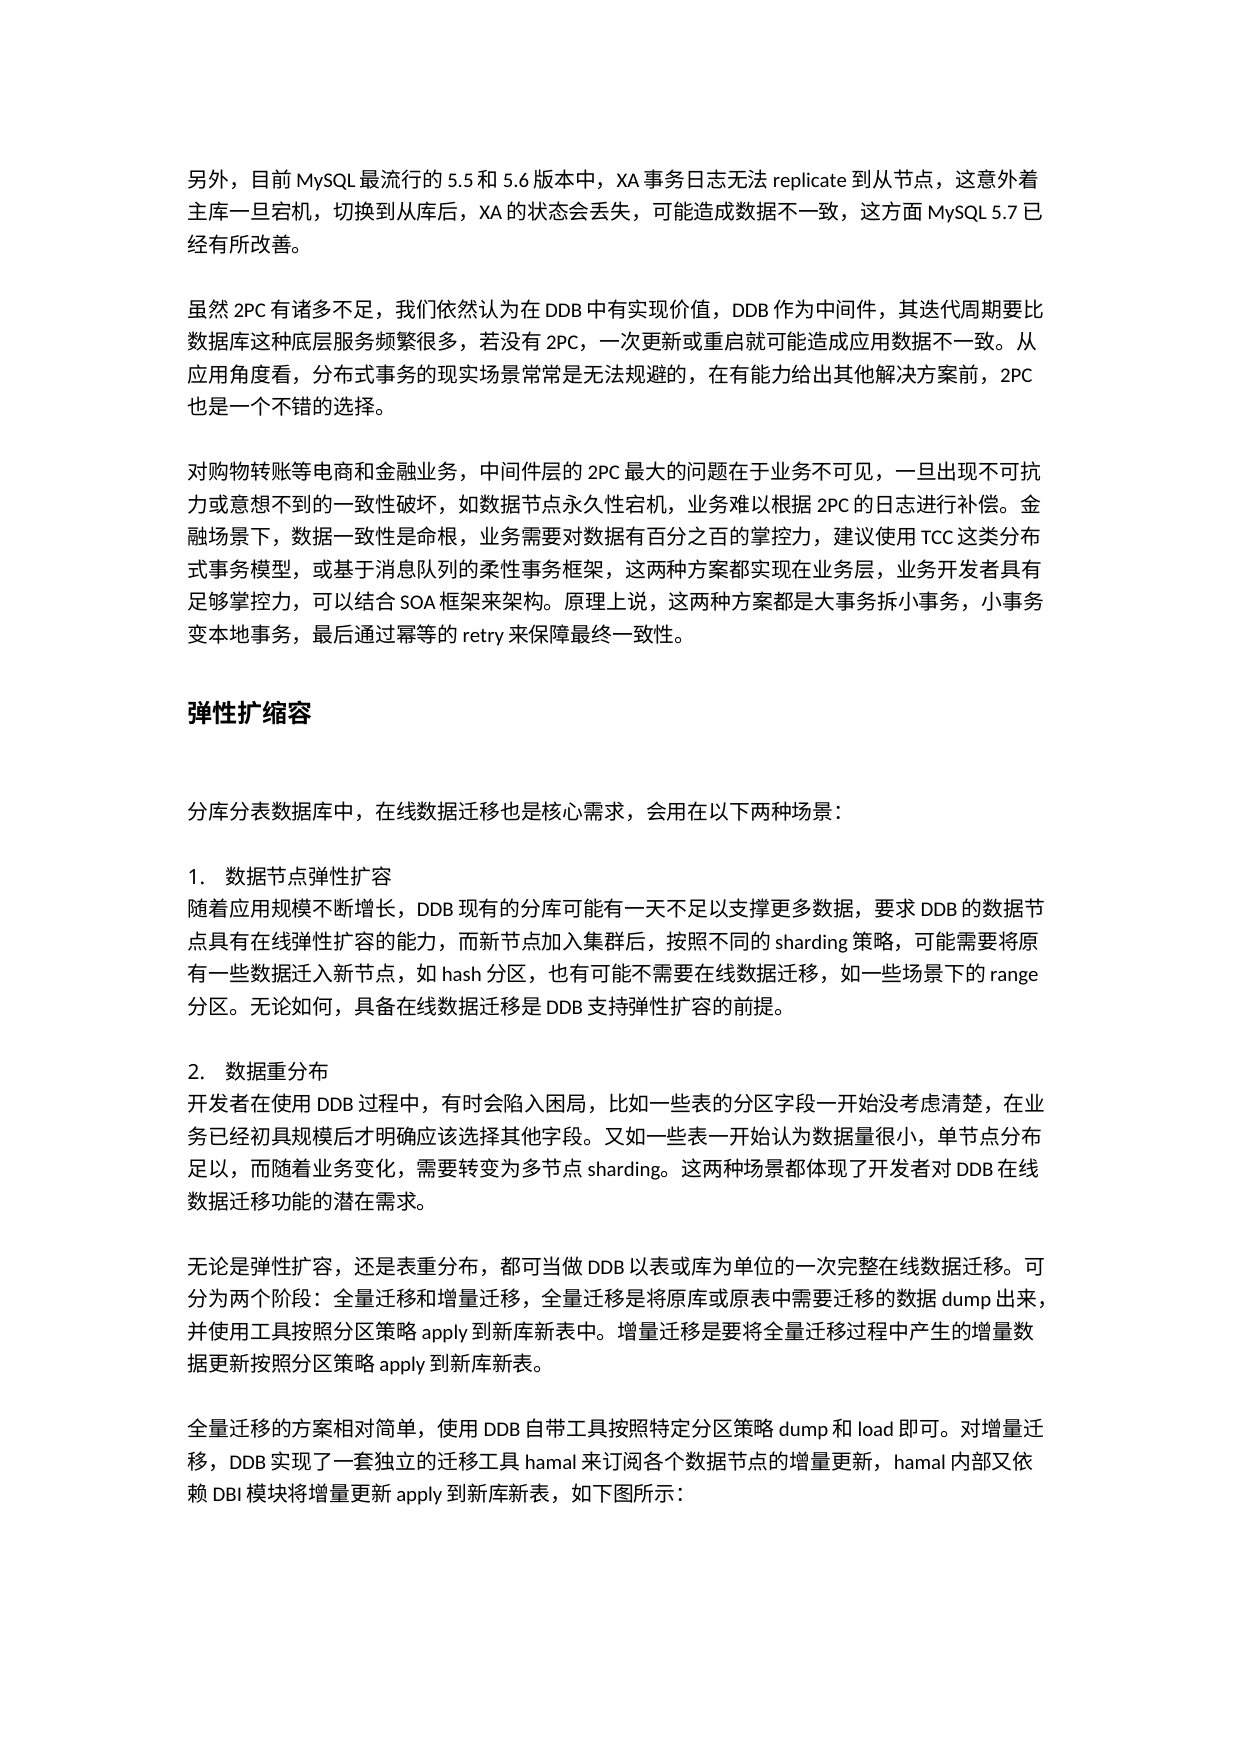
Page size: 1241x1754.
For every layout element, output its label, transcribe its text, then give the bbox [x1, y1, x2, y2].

text 开发者在使用DDB过程中，有时会陷入困局，比如一些表的分区字段一开始没考虑清楚，在业务已经初具规模后才明确应该选择其他字段。又如一些表一开始认为数据量很小，单节点分布足以，而随着业务变化，需要转变为多节点sharding。这两种场景都体现了开发者对DDB在线数据迁移功能的潜在需求。 [187, 1087, 1053, 1217]
text 随着应用规模不断增长，DDB现有的分库可能有一天不足以支撑更多数据，要求DDB的数据节点具有在线弹性扩容的能力，而新节点加入集群后，按照不同的sharding策略，可能需要将原有一些数据迁入新节点，如hash分区，也有可能不需要在线数据迁移，如一些场景下的range分区。无论如何，具备在线数据迁移是DDB支持弹性扩容的前提。 [187, 892, 1053, 1022]
text 无论是弹性扩容，还是表重分布，都可当做DDB以表或库为单位的一次完整在线数据迁移。可分为两个阶段：全量迁移和增量迁移，全量迁移是将原库或原表中需要迁移的数据dump出来，并使用工具按照分区策略 apply到新库新表中。增量迁移是要将全量迁移过程中产生的增量数据更新按照分区策略apply到新库新表。 [187, 1249, 1053, 1379]
text 另外，目前MySQL最流行的5.5和5.6版本中，XA事务日志无法replicate到从节点，这意外着主库一旦宕机，切换到从库后，XA的状态会丢失，可能造成数据不一致，这方面MySQL 5.7已经有所改善。 [187, 162, 1053, 259]
list 数据重分布 [187, 1054, 1053, 1087]
text 对购物转账等电商和金融业务，中间件层的2PC最大的问题在于业务不可见，一旦出现不可抗力或意想不到的一致性破坏，如数据节点永久性宕机，业务难以根据2PC的日志进行补偿。金融场景下，数据一致性是命根，业务需要对数据有百分之百的掌控力，建议使用TCC这类分布式事务模型，或基于消息队列的柔性事务框架，这两种方案都实现在业务层，业务开发者具有足够掌控力，可以结合SOA框架来架构。原理上说，这两种方案都是大事务拆小事务，小事务变本地事务，最后通过幂等的retry来保障最终一致性。 [187, 454, 1053, 649]
subtitle 弹性扩缩容 [187, 679, 1053, 744]
text 全量迁移的方案相对简单，使用DDB自带工具按照特定分区策略dump和load即可。对增量迁移，DDB实现了一套独立的迁移工具hamal来订阅各个数据节点的增量更新，hamal内部又依赖DBI模块将增量更新apply到新库新表，如下图所示： [187, 1412, 1053, 1509]
text 虽然2PC有诸多不足，我们依然认为在DDB中有实现价值，DDB作为中间件，其迭代周期要比数据库这种底层服务频繁很多，若没有2PC，一次更新或重启就可能造成应用数据不一致。从应用角度看，分布式事务的现实场景常常是无法规避的，在有能力给出其他解决方案前，2PC也是一个不错的选择。 [187, 292, 1053, 422]
list 数据节点弹性扩容 [187, 859, 1053, 892]
text 分库分表数据库中，在线数据迁移也是核心需求，会用在以下两种场景： [187, 794, 1053, 827]
